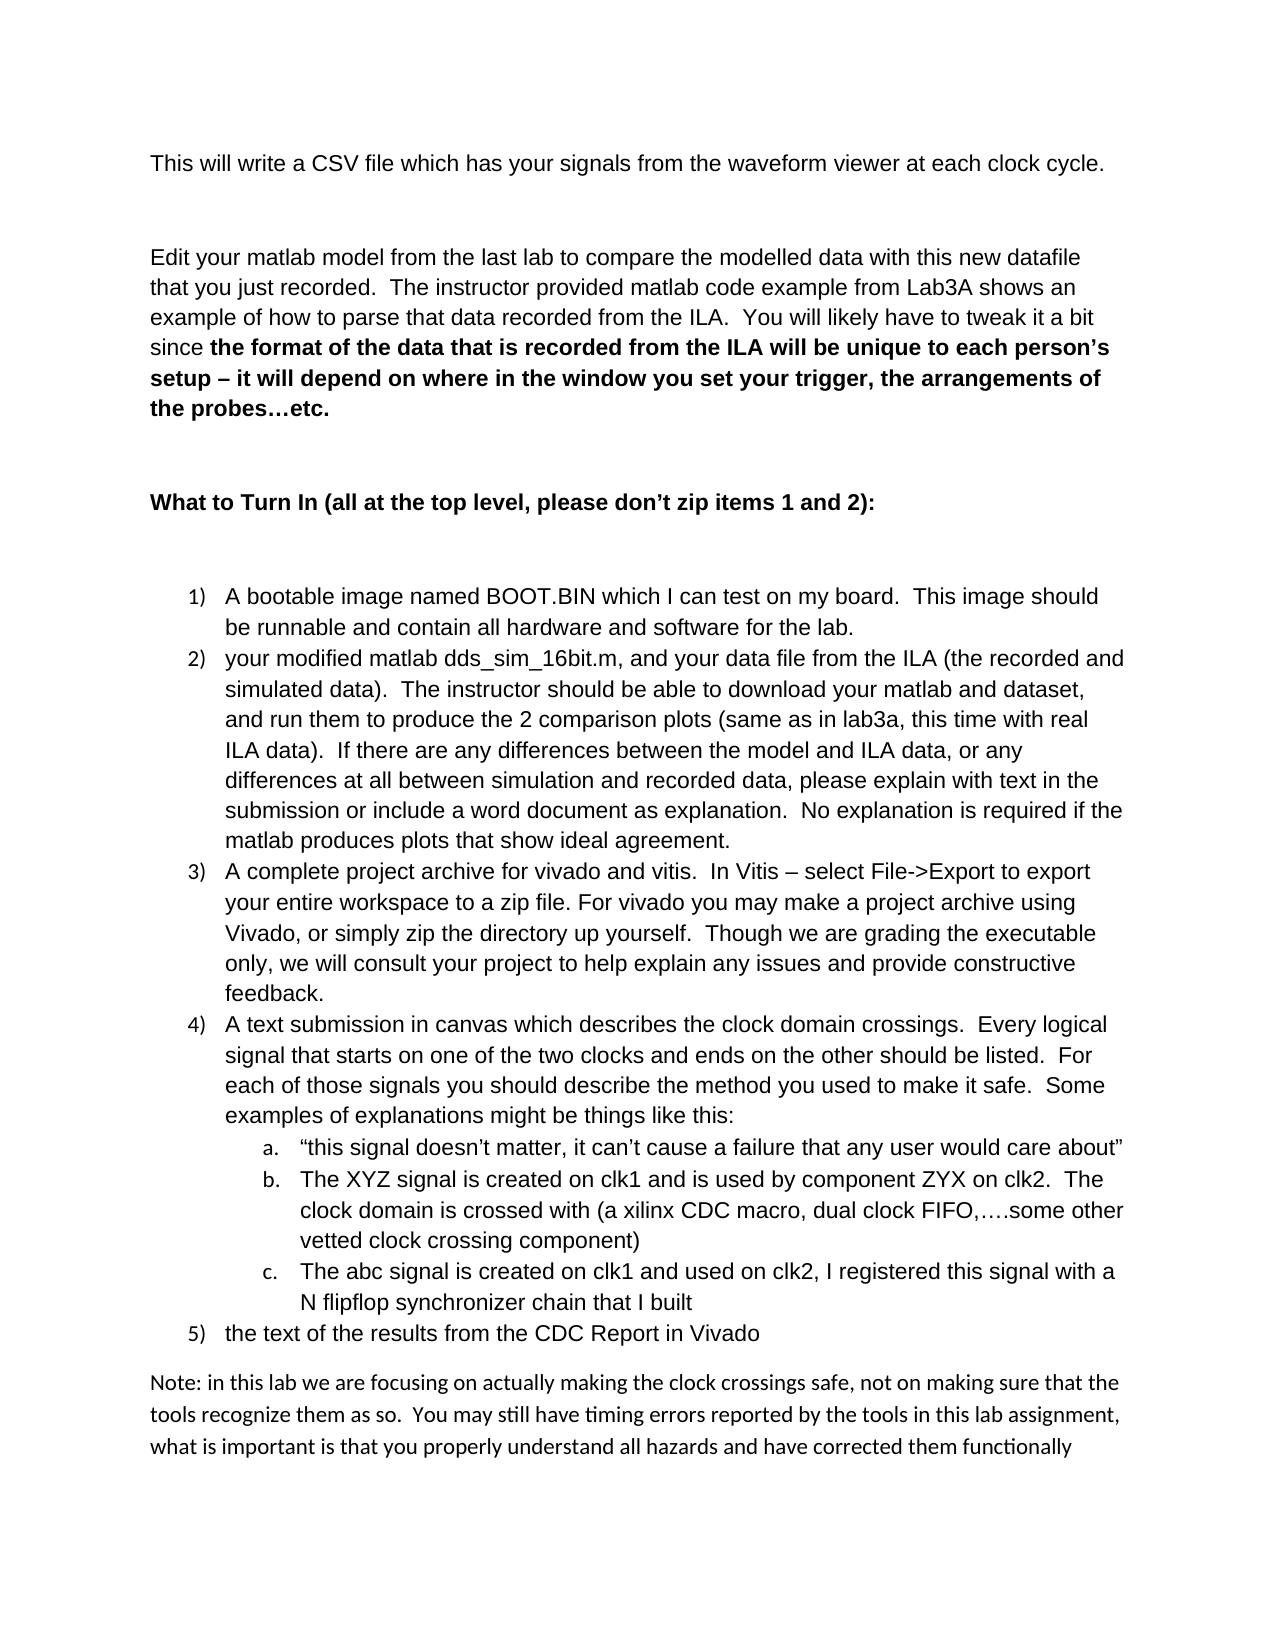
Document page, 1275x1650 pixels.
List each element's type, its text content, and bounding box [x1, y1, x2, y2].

text What to Turn In (all at the top level, please don’t zip items 1 and 2): [150, 488, 1125, 515]
text Note: in this lab we are focusing on actually making the clock crossings safe, not on making sure that the tools recognize them as so. You may still have timing errors reported by the tools in this lab assignment, what is important is that you properly understand all hazards and have corrected them functionally [150, 1368, 1125, 1461]
list “this signal doesn’t matter, it can’t cause a failure that any user would care about” [262, 1133, 1125, 1161]
list the text of the results from the CDC Report in Vivado [187, 1319, 1125, 1347]
list your modified matlab dds_sim_16bit.m, and your data file from the ILA (the recorded and simulated data). The instructor should be able to download your matlab and dataset, and run them to produce the 2 comparison plots (same as in lab3a, this time with real ILA data). If there are any differences between the model and ILA data, or any differences at all between simulation and recorded data, please explain with text in the submission or include a word document as explanation. No explanation is required if the matlab produces plots that show ideal agreement. [187, 644, 1125, 854]
list A complete project archive for vivado and vitis. In Vitis – select File->Export to export your entire workspace to a zip file. For vivado you may make a project archive using Vivado, or simply zip the directory up yourself. Though we are grading the executable only, we will consult your project to help explain any issues and provide constructive feedback. [187, 857, 1125, 1006]
list The XYZ signal is created on clk1 and is used by component ZYX on clk2. The clock domain is crossed with (a xilinx CDC macro, dual clock FIFO,….some other vetted clock crossing component) [262, 1165, 1125, 1253]
list A bootable image named BOOT.BIN which I can test on my board. This image should be runnable and contain all hardware and software for the lab. [187, 582, 1125, 641]
text This will write a CSV file which has your signals from the waveform viewer at each clock cycle. [150, 150, 1125, 176]
list A text submission in canvas which describes the clock domain crossings. Every logical signal that starts on one of the two clocks and ends on the other should be listed. For each of those signals you should describe the method you used to make it safe. Some examples of explanations might be things like this: [187, 1010, 1125, 1129]
text Edit your matlab model from the last lab to compare the modelled data with this new datafile that you just recorded. The instructor provided matlab code example from Lab3A shows an example of how to parse that data recorded from the ILA. You will likely have to tweak it a bit since the format of the data that is recorded from the ILA will be unique to each person’s setup – it will depend on where in the window you set your trigger, the arrangements of the probes…etc. [150, 244, 1125, 421]
list The abc signal is created on clk1 and used on clk2, I registered this signal with a N flipflop synchronizer chain that I built [262, 1257, 1125, 1315]
